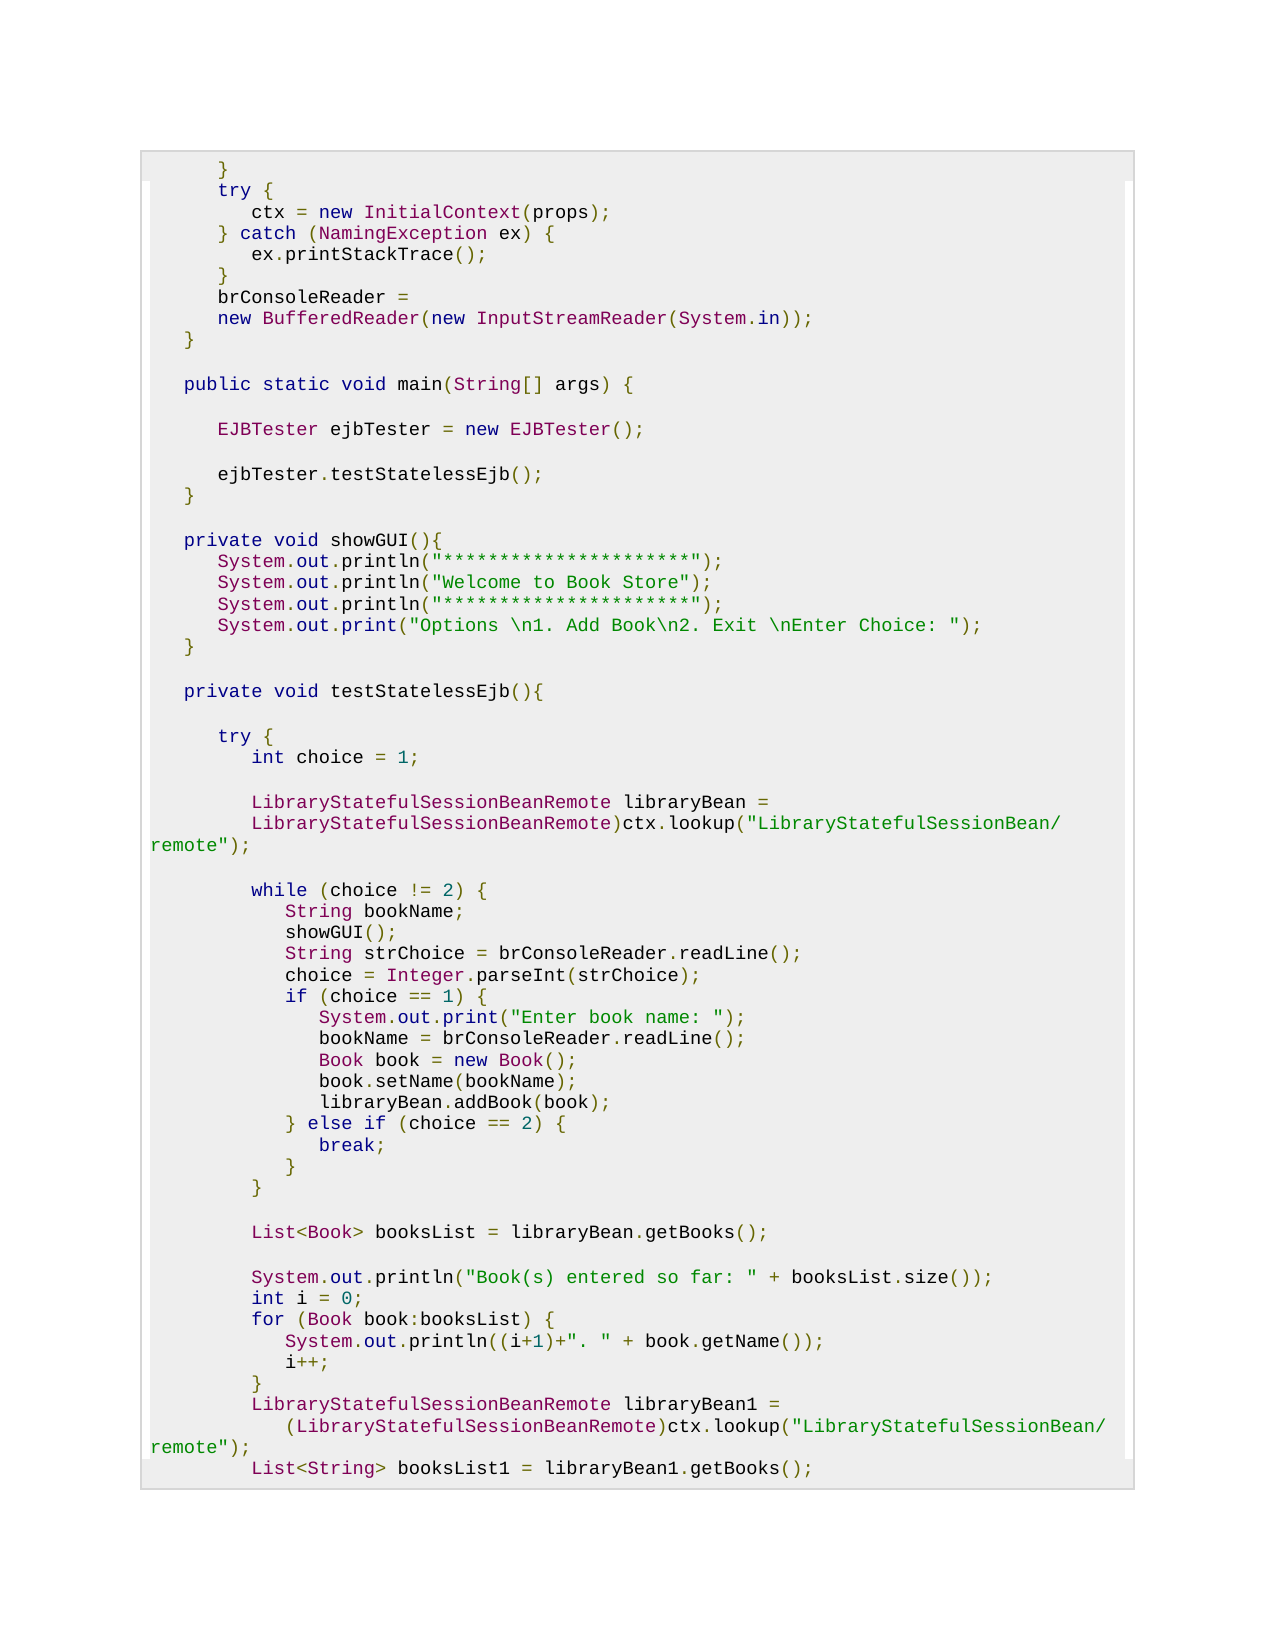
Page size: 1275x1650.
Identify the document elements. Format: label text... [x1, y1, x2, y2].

text book.setName(bookName); [150, 1072, 1125, 1093]
text } [150, 637, 1125, 658]
text bookName = brConsoleReader.readLine(); [150, 1029, 1125, 1050]
text } [150, 330, 1125, 351]
text String bookName; [150, 902, 1125, 923]
text List<Book> booksList = libraryBean.getBooks(); [150, 1223, 1125, 1244]
text (LibraryStatefulSessionBeanRemote)ctx.lookup("LibraryStatefulSessionBean/remote"); [150, 1416, 1125, 1449]
text LibraryStatefulSessionBeanRemote libraryBean = [150, 793, 1125, 814]
text LibraryStatefulSessionBeanRemote)ctx.lookup("LibraryStatefulSessionBean/remote"); [150, 814, 1125, 857]
text ejbTester.testStatelessEjb(); [150, 464, 1125, 486]
text new BufferedReader(new InputStreamReader(System.in)); [150, 309, 1125, 330]
text } [150, 1178, 1125, 1199]
text System.out.println((i+1)+". " + book.getName()); [150, 1331, 1125, 1353]
text System.out.println("**********************"); [150, 594, 1125, 616]
text } [150, 1157, 1125, 1178]
text System.out.print("Options \n1. Add Book\n2. Exit \nEnter Choice: "); [150, 616, 1125, 637]
text } [142, 152, 1133, 181]
text } [150, 1374, 1125, 1395]
text String strChoice = brConsoleReader.readLine(); [150, 944, 1125, 965]
text } [150, 486, 1125, 507]
text private void testStatelessEjb(){ [150, 682, 1125, 703]
text } catch (NamingException ex) { [150, 224, 1125, 245]
text brConsoleReader = [150, 287, 1125, 309]
text ex.printStackTrace(); [150, 245, 1125, 266]
text System.out.println("Book(s) entered so far: " + booksList.size()); [150, 1268, 1125, 1289]
text if (choice == 1) { [150, 987, 1125, 1008]
text public static void main(String[] args) { [150, 375, 1125, 396]
text for (Book book:booksList) { [150, 1310, 1125, 1331]
text try { [150, 181, 1125, 202]
text while (choice != 2) { [150, 880, 1125, 902]
text int i = 0; [150, 1289, 1125, 1310]
text private void showGUI(){ [150, 531, 1125, 552]
text Book book = new Book(); [150, 1050, 1125, 1072]
text } else if (choice == 2) { [150, 1114, 1125, 1135]
text List<String> booksList1 = libraryBean1.getBooks(); [142, 1449, 1133, 1488]
text ctx = new InitialContext(props); [150, 202, 1125, 224]
text System.out.println("Welcome to Book Store"); [150, 573, 1125, 594]
text } [150, 266, 1125, 287]
text int choice = 1; [150, 748, 1125, 769]
text showGUI(); [150, 923, 1125, 944]
text libraryBean.addBook(book); [150, 1093, 1125, 1114]
text try { [150, 727, 1125, 748]
text LibraryStatefulSessionBeanRemote libraryBean1 = [150, 1395, 1125, 1416]
text choice = Integer.parseInt(strChoice); [150, 965, 1125, 987]
text System.out.println("**********************"); [150, 552, 1125, 573]
text System.out.print("Enter book name: "); [150, 1008, 1125, 1029]
text i++; [150, 1353, 1125, 1374]
text break; [150, 1135, 1125, 1157]
text EJBTester ejbTester = new EJBTester(); [150, 420, 1125, 441]
